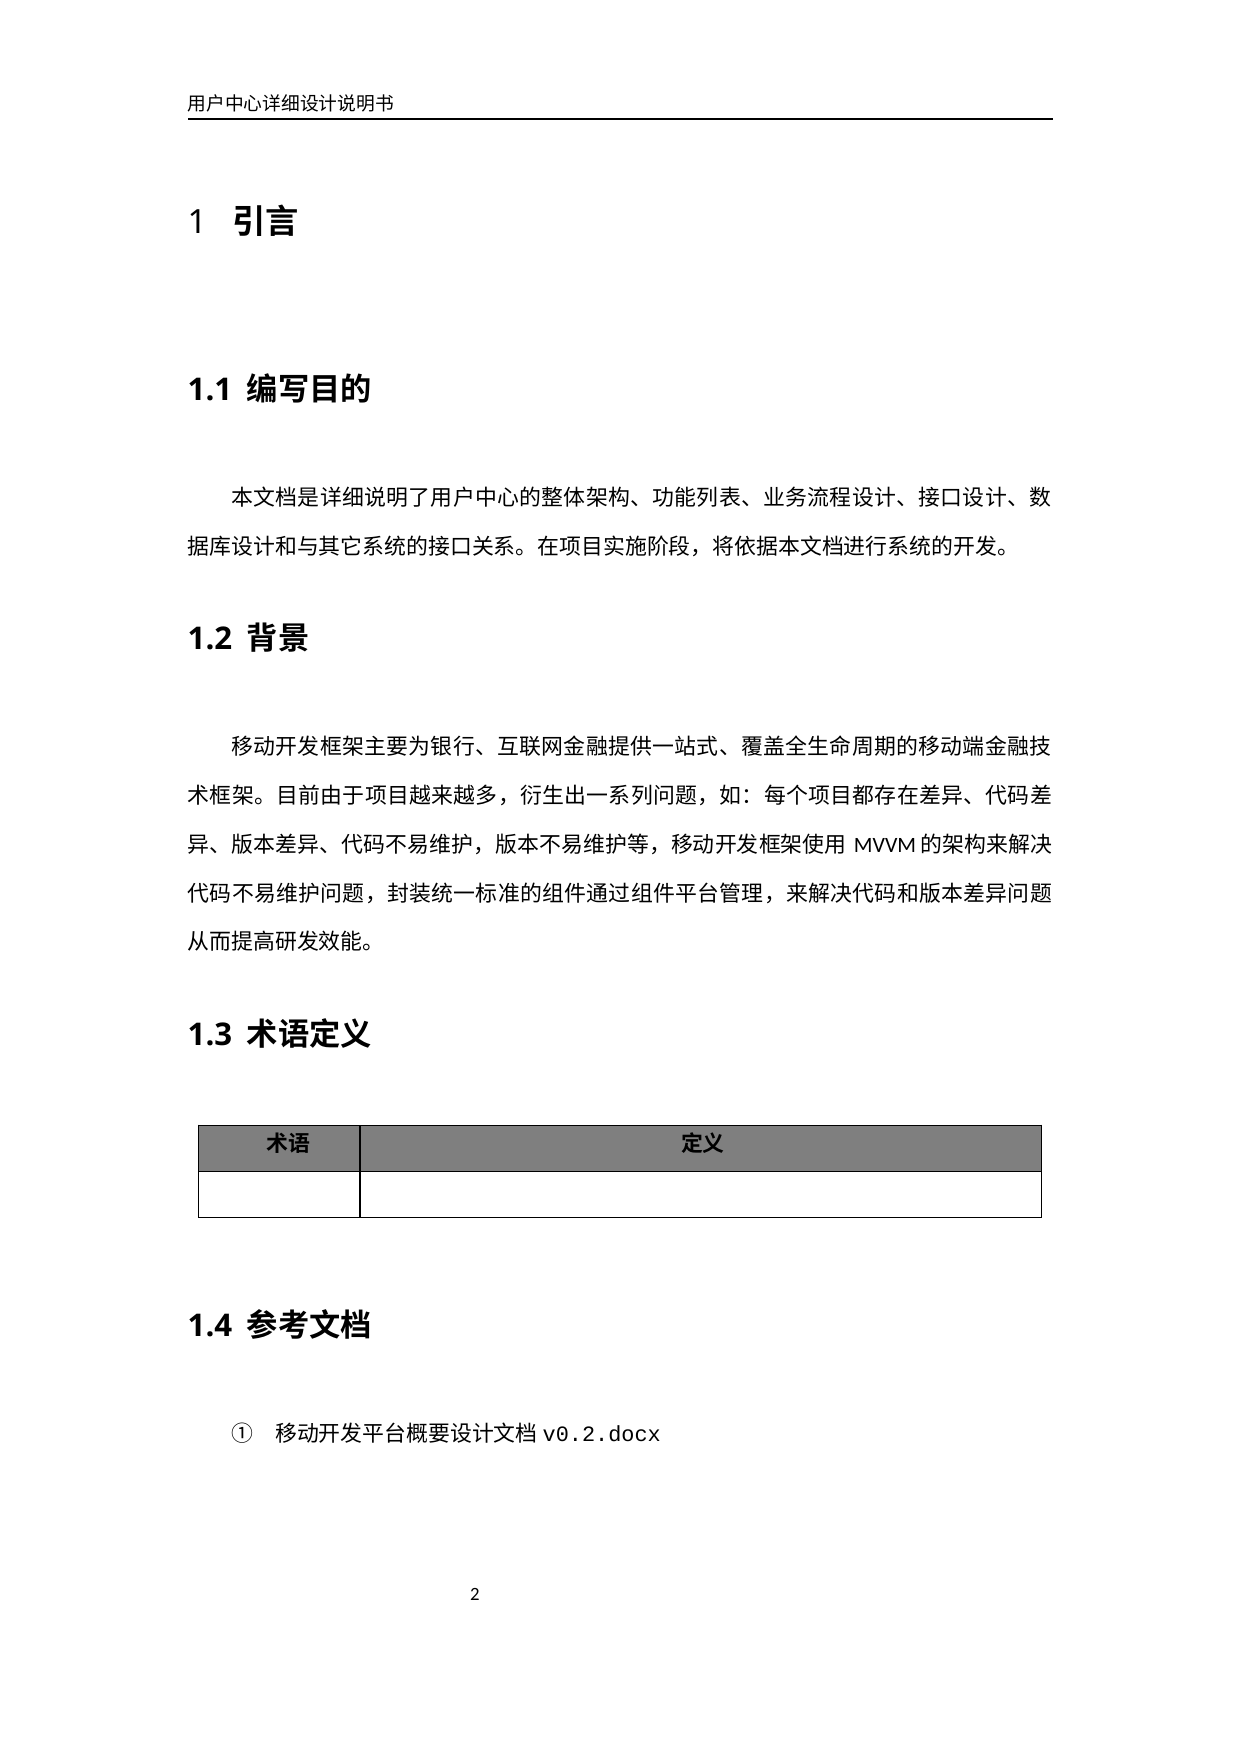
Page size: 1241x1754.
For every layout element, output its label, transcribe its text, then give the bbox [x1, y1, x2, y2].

list 移动开发平台概要设计文档 v0.2.docx [187, 1416, 1053, 1448]
table_cell [199, 1172, 359, 1217]
subtitle 参考文档 [187, 1291, 1053, 1356]
table_header 术语 [199, 1126, 359, 1171]
subtitle 编写目的 [187, 354, 1053, 419]
text 本文档是详细说明了用户中心的整体架构、功能列表、业务流程设计、接口设计、数据库设计和与其它系统的接口关系。在项目实施阶段，将依据本文档进行系统的开发。 [187, 479, 1053, 561]
subtitle 背景 [187, 604, 1053, 669]
subtitle 引言 [187, 187, 1053, 252]
subtitle 术语定义 [187, 999, 1053, 1064]
table_header 定义 [361, 1126, 1041, 1171]
text 移动开发框架主要为银行、互联网金融提供一站式、覆盖全生命周期的移动端金融技术框架。目前由于项目越来越多，衍生出一系列问题，如：每个项目都存在差异、代码差异、版本差异、代码不易维护，版本不易维护等，移动开发框架使用MVVM的架构来解决代码不易维护问题，封装统一标准的组件通过组件平台管理，来解决代码和版本差异问题，从而提高研发效能。 [187, 729, 1053, 956]
table_cell [361, 1172, 1041, 1217]
